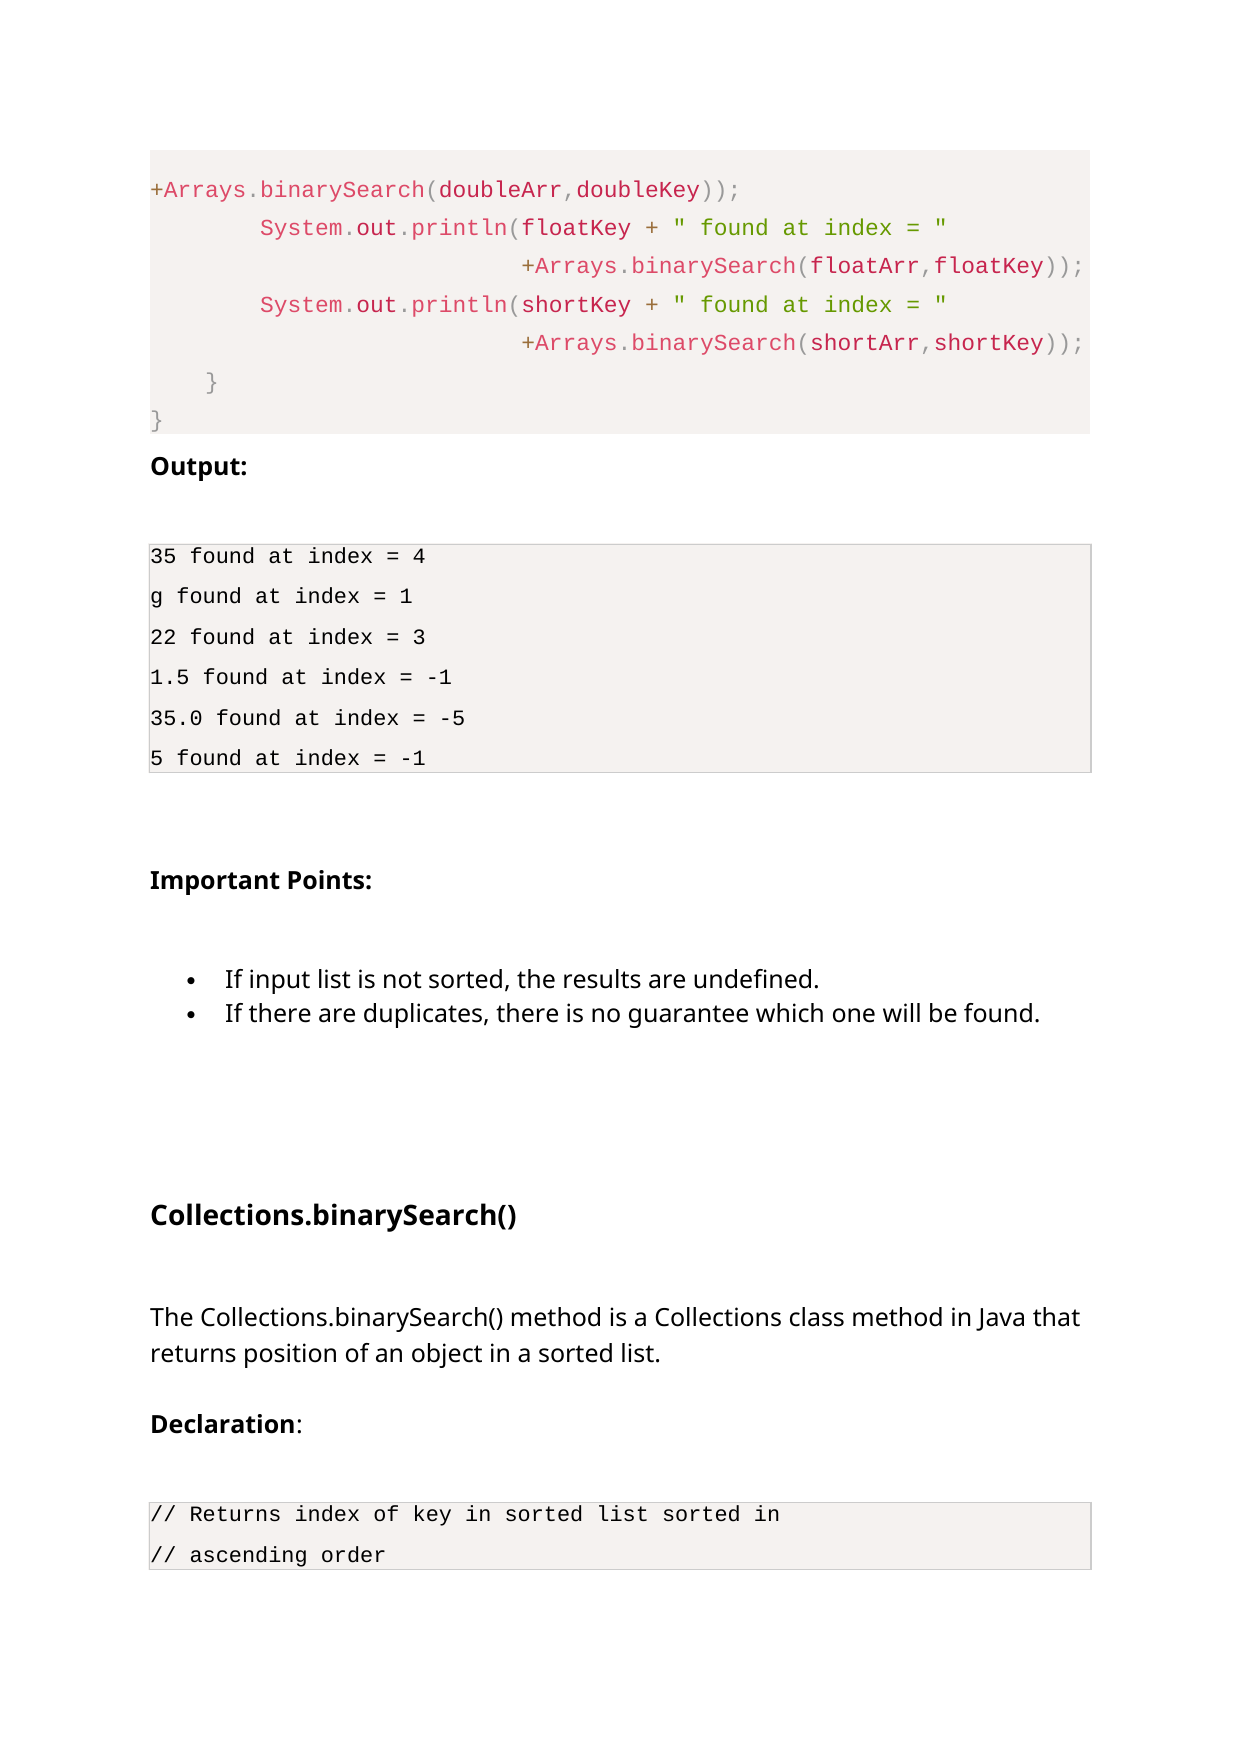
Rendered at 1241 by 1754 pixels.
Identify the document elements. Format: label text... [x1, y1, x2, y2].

text } [150, 409, 1090, 434]
text 22 found at index = 3 [150, 624, 1090, 651]
list If input list is not sorted, the results are undefined. [187, 961, 1090, 995]
text System.out.println(shortKey + " found at index = " [150, 293, 1090, 319]
text 35.0 found at index = -5 [150, 705, 1090, 732]
text System.out.println(floatKey + " found at index = " [150, 216, 1090, 242]
text 1.5 found at index = -1 [150, 665, 1090, 691]
text 5 found at index = -1 [150, 746, 1090, 772]
text 35 found at index = 4 [150, 545, 1090, 570]
text Output: [150, 447, 1090, 518]
text g found at index = 1 [150, 584, 1090, 610]
text // ascending order [150, 1542, 1090, 1569]
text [150, 1503, 1090, 1528]
text +Arrays.binarySearch(floatArr,floatKey)); [150, 255, 1090, 281]
list If there are duplicates, there is no guarantee which one will be found. [187, 995, 1090, 1029]
text +Arrays.binarySearch(doubleArr,doubleKey)); [150, 150, 1090, 204]
text Important Points: [150, 789, 1090, 932]
text +Arrays.binarySearch(shortArr,shortKey)); [150, 332, 1090, 358]
text } [150, 370, 1090, 396]
text Collections.binarySearch() [150, 1195, 1090, 1233]
text The Collections.binarySearch() method is a Collections class method in Java that returns position of an object in a sorted list. Declaration: [150, 1262, 1090, 1477]
